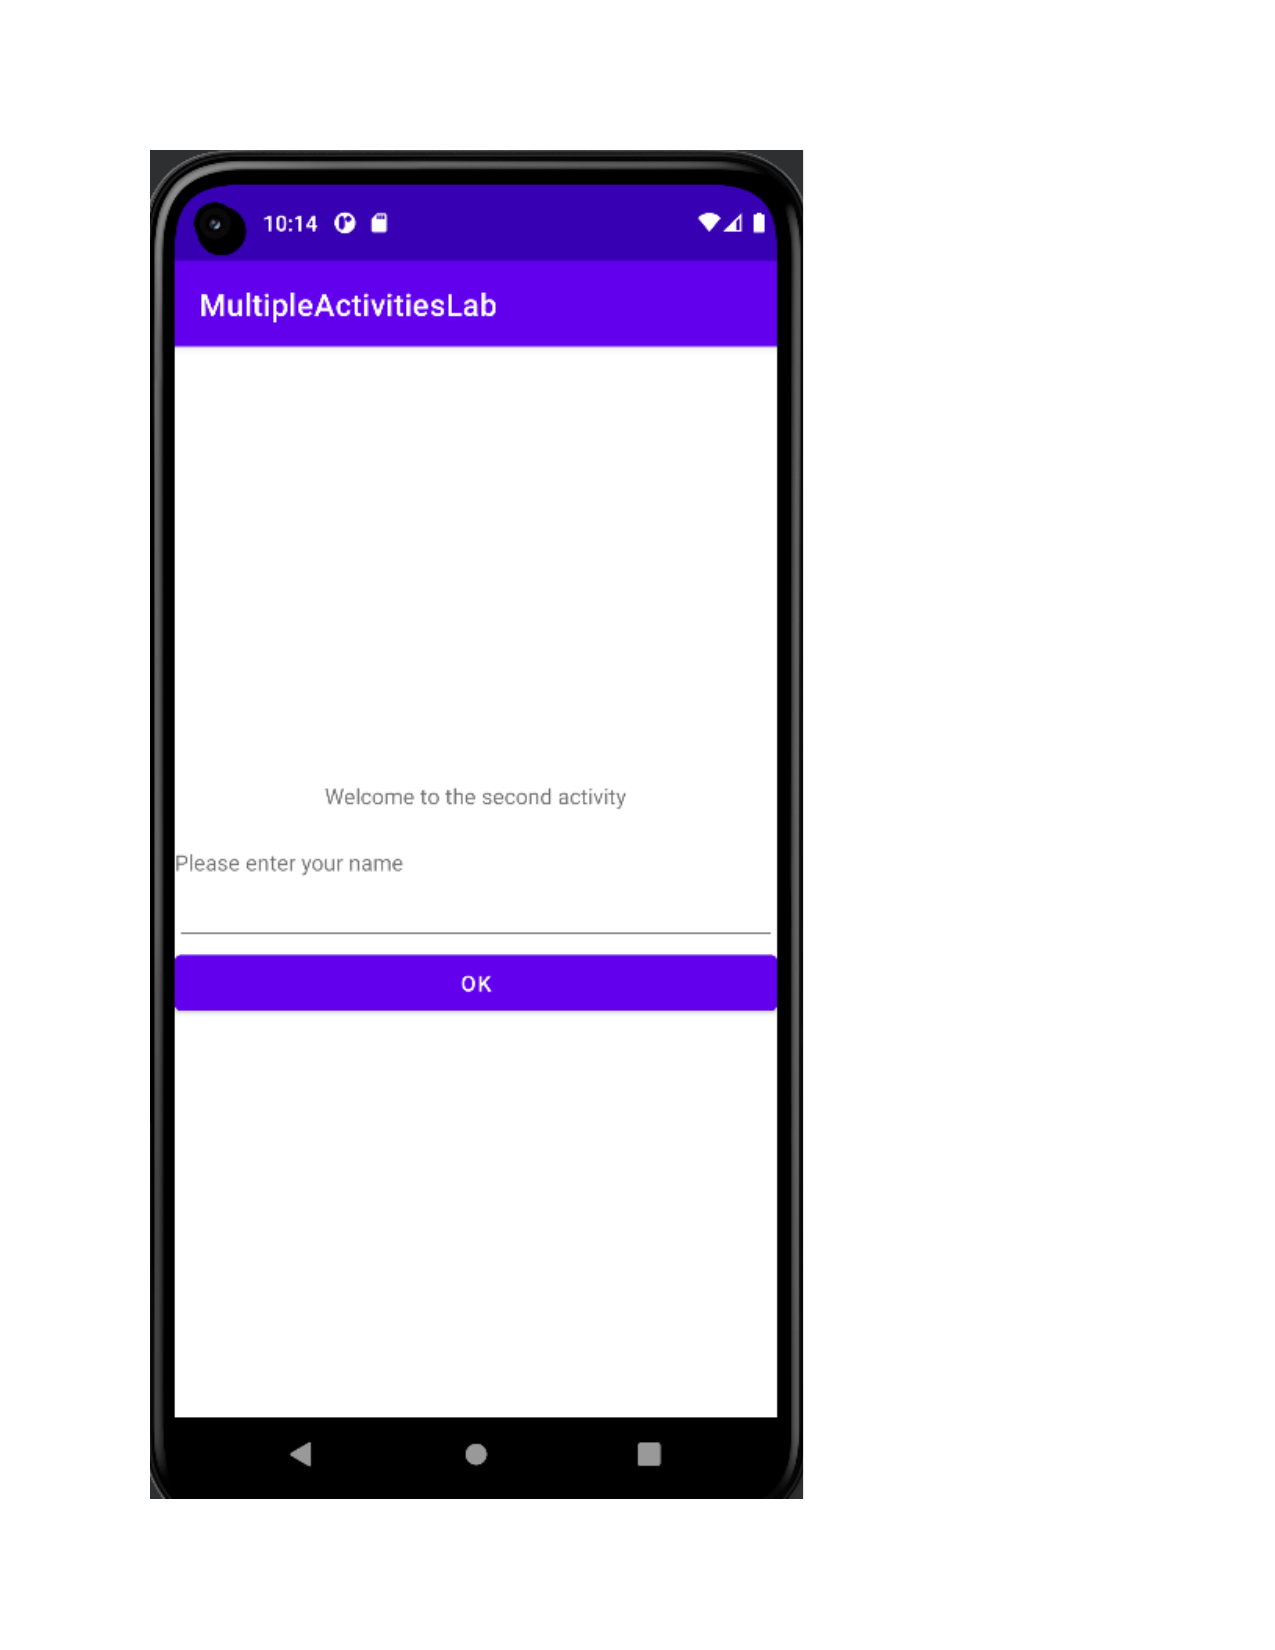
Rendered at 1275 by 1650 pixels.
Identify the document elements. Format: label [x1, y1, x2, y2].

picture [150, 150, 804, 1499]
